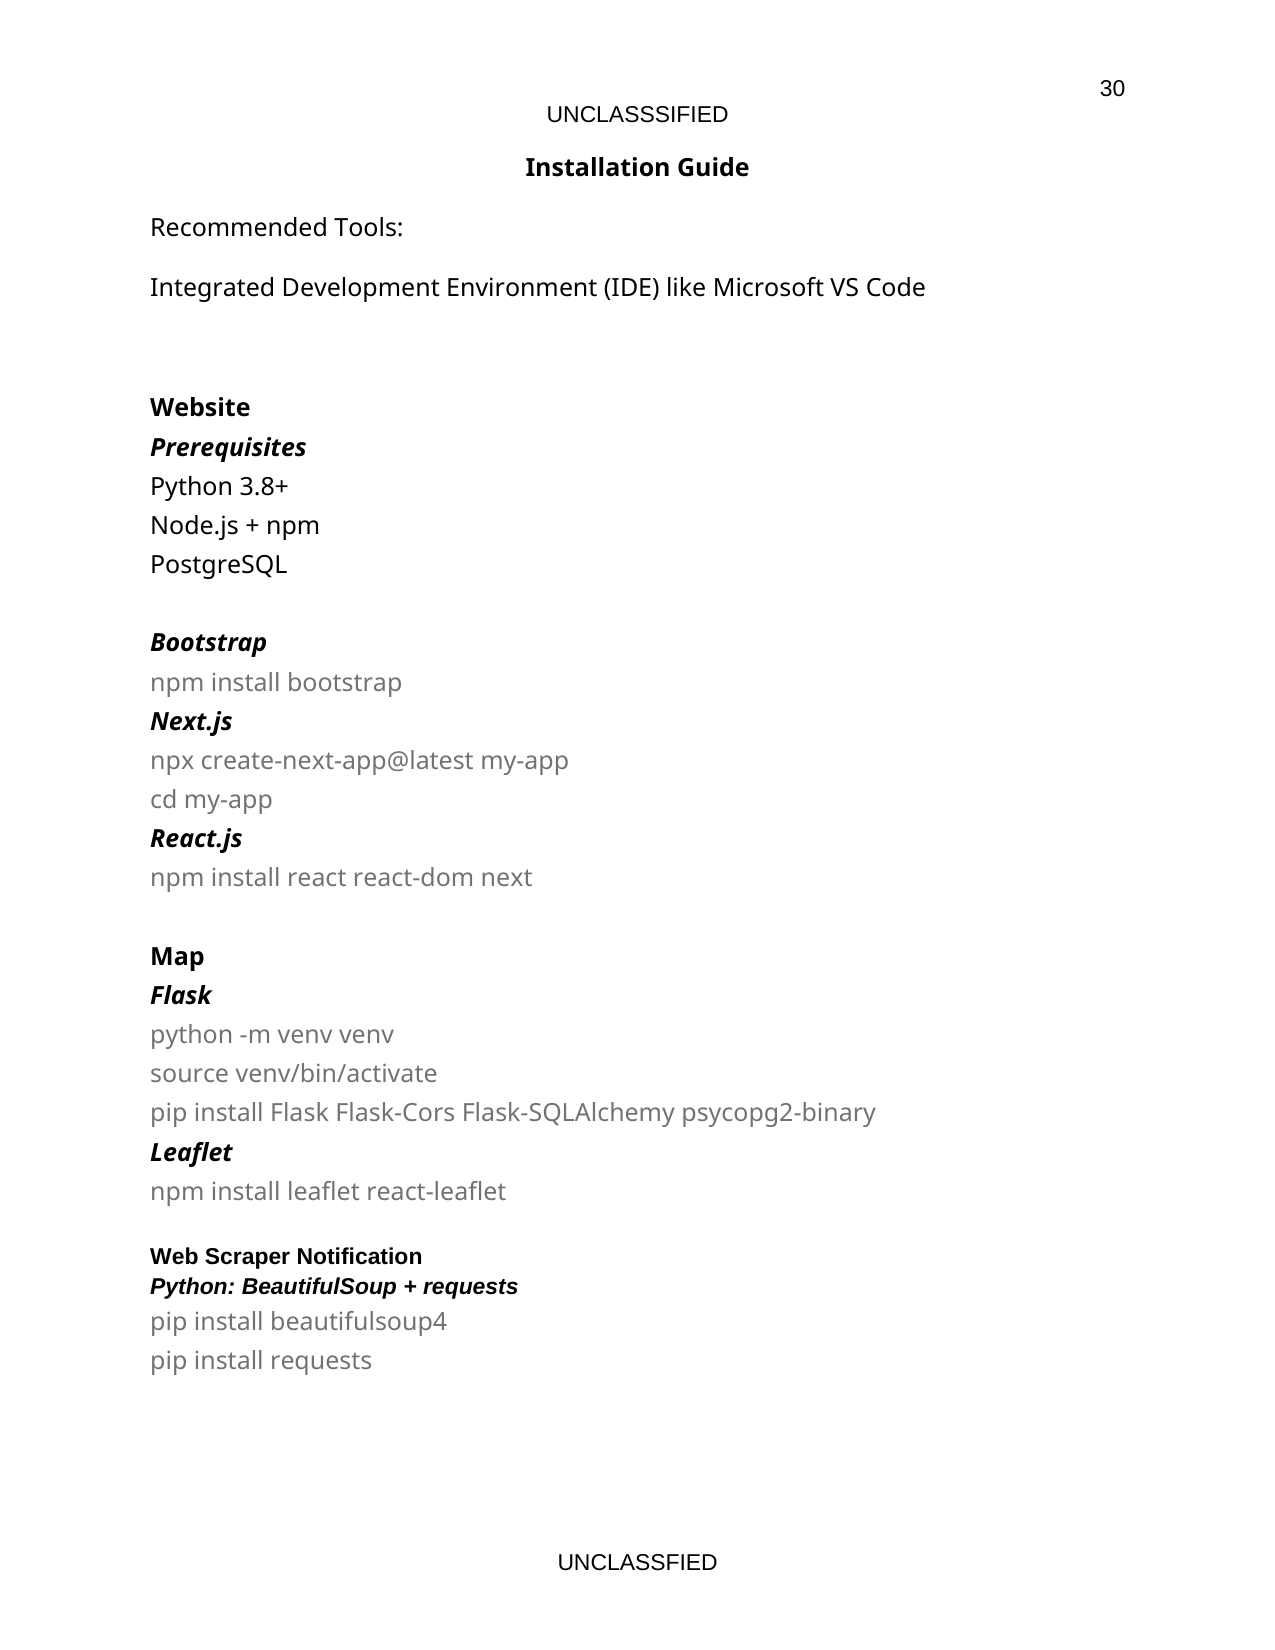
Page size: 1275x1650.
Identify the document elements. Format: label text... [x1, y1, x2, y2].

list pip install requests [150, 1342, 1125, 1376]
list Python: BeautifulSoup + requests [150, 1273, 1125, 1299]
text Recommended Tools: [150, 210, 1125, 244]
list Map [150, 938, 1125, 972]
list Website [150, 390, 1125, 424]
list Node.js + npm [150, 507, 1125, 542]
list pip install Flask Flask-Cors Flask-SQLAlchemy psycopg2-binary [150, 1095, 1125, 1129]
list npm install leaflet react-leaflet [150, 1173, 1125, 1207]
list Prerequisites [150, 429, 1125, 463]
list Web Scraper Notification [150, 1243, 1125, 1269]
subtitle Installation Guide [150, 150, 1125, 184]
list React.js [150, 821, 1125, 855]
list PostgreSQL [150, 547, 1125, 581]
list python -m venv venv [150, 1017, 1125, 1051]
list npm install bootstrap [150, 664, 1125, 698]
list Bootstrap [150, 625, 1125, 659]
list source venv/bin/activate [150, 1056, 1125, 1090]
list pip install beautifulsoup4 [150, 1303, 1125, 1337]
list cd my-app [150, 782, 1125, 816]
list Next.js [150, 703, 1125, 737]
list npx create-next-app@latest my-app [150, 742, 1125, 777]
list Python 3.8+ [150, 468, 1125, 502]
list npm install react react-dom next [150, 860, 1125, 894]
list Leaflet [150, 1134, 1125, 1168]
text Integrated Development Environment (IDE) like Microsoft VS Code [150, 270, 1125, 304]
list Flask [150, 977, 1125, 1012]
